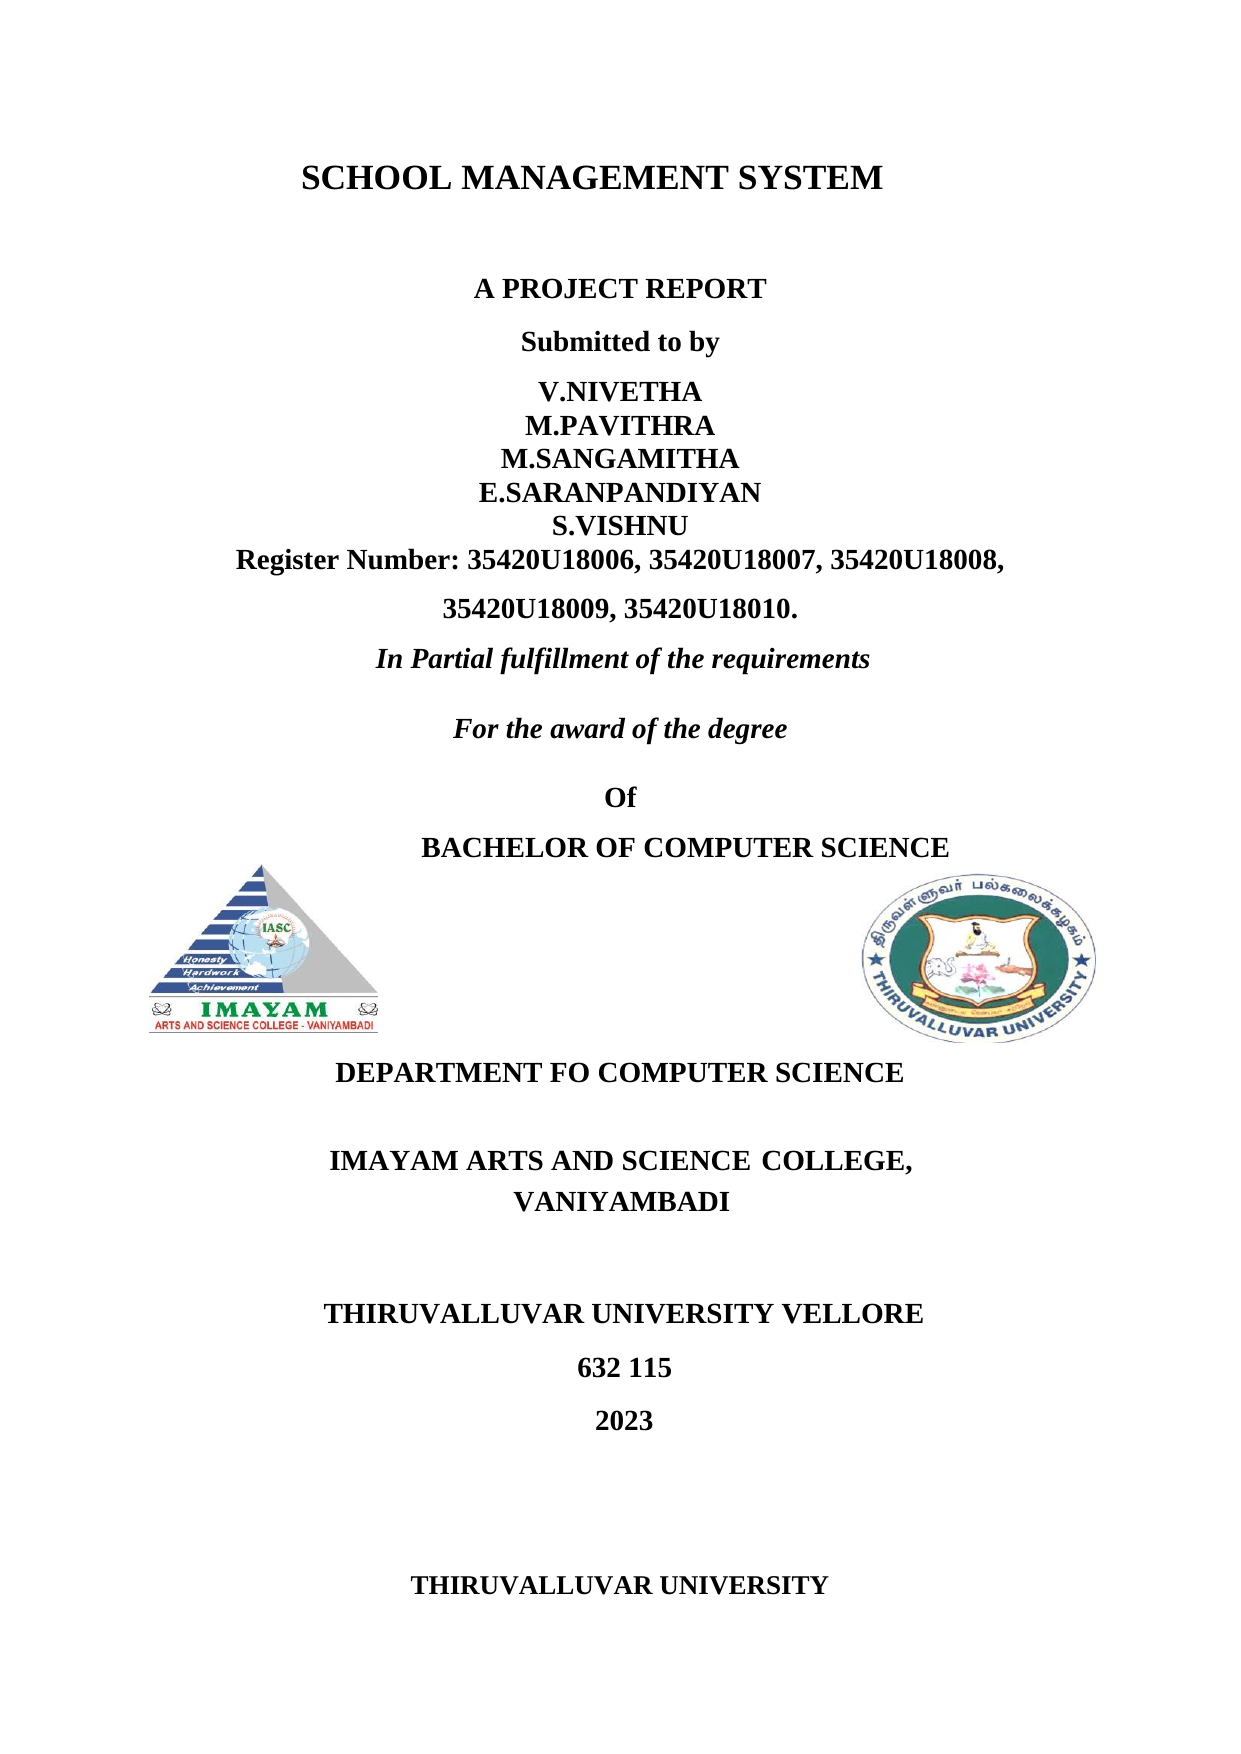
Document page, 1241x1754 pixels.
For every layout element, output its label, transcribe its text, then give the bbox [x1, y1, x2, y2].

text M.PAVITHRA [323, 408, 917, 441]
text Register Number: 35420U18006, 35420U18007, 35420U18008, 35420U18009, 35420U18010. [236, 542, 1091, 625]
picture [861, 873, 1099, 1043]
text E.SARANPANDIYAN [323, 475, 917, 508]
text In Partial fulfillment of the requirements [376, 642, 1091, 675]
text S.VISHNU [323, 508, 917, 542]
text 2023 [323, 1403, 917, 1437]
text V.NIVETHA [323, 374, 917, 408]
text VANIYAMBADI [148, 1184, 1091, 1217]
text THIRUVALLUVAR UNIVERSITY [150, 1569, 1090, 1601]
text M.SANGAMITHA [323, 441, 917, 475]
text BACHELOR OF COMPUTER SCIENCE [356, 831, 1091, 864]
text Submitted to by [150, 324, 1091, 357]
text DEPARTMENT FO COMPUTER SCIENCE [335, 1055, 1091, 1089]
text Of [150, 780, 1090, 814]
picture [149, 864, 378, 1033]
title SCHOOL MANAGEMENT SYSTEM [218, 156, 966, 197]
text A PROJECT REPORT [323, 272, 917, 305]
text IMAYAM ARTS AND SCIENCE COLLEGE, [300, 1143, 1091, 1177]
text For the award of the degree [150, 711, 1090, 744]
text THIRUVALLUVAR UNIVERSITY VELLORE 632 115 [323, 1296, 924, 1383]
